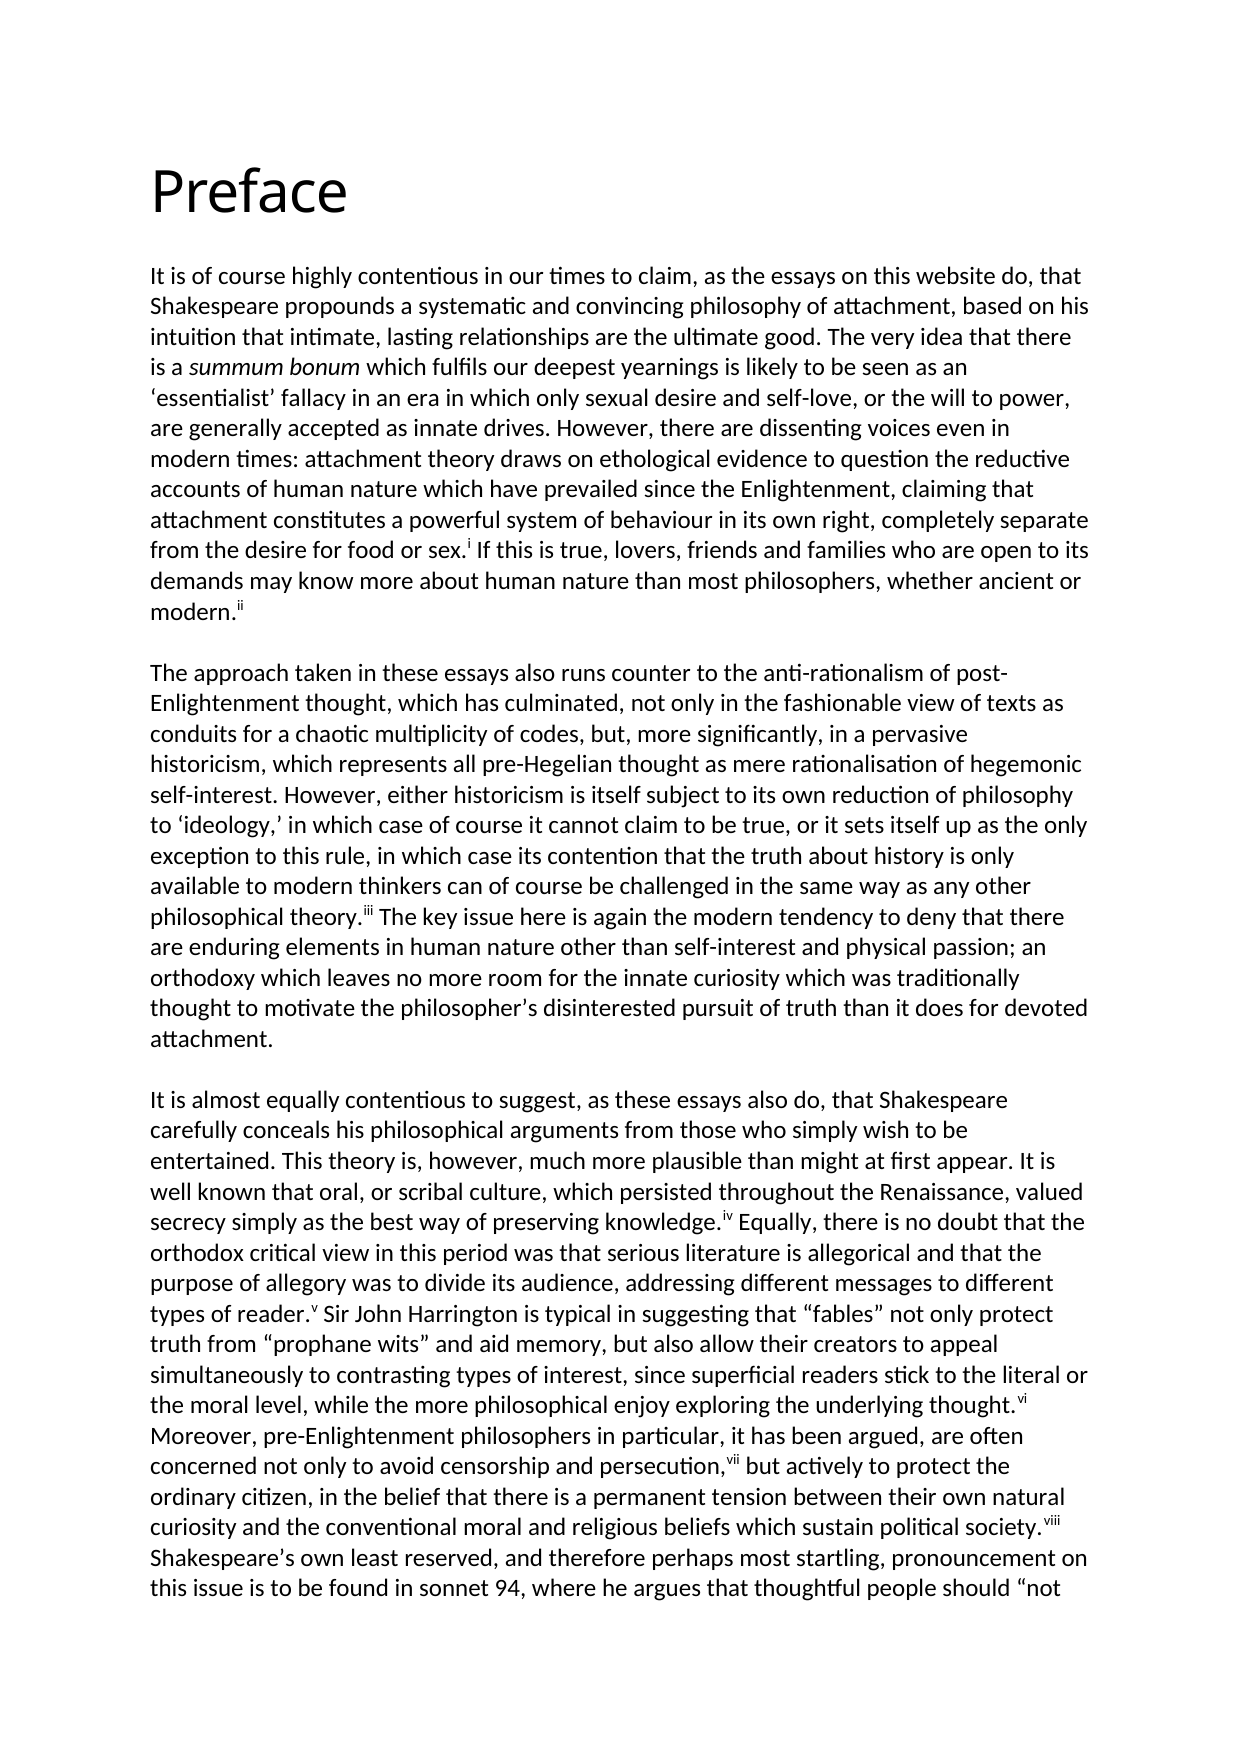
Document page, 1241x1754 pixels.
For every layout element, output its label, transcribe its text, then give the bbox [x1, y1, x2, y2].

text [150, 1542, 1090, 1603]
text The approach taken in these essays also runs counter to the anti-rationalism of post-Enlightenment thought, which has culminated, not only in the fashionable view of texts as conduits for a chaotic multiplicity of codes, but, more significantly, in a pervasive historicism, which represents all pre-Hegelian thought as mere rationalisation of hegemonic self-interest. However, either historicism is itself subject to its own reduction of philosophy to ‘ideology,’ in which case of course it cannot claim to be true, or it sets itself up as the only exception to this rule, in which case its contention that the truth about history is only available to modern thinkers can of course be challenged in the same way as any other philosophical theory. The key issue here is again the modern tendency to deny that there are enduring elements in human nature other than self-interest and physical passion; an orthodoxy which leaves no more room for the innate curiosity which was traditionally thought to motivate the philosopher’s disinterested pursuit of truth than it does for devoted attachment. [150, 657, 1090, 1053]
text It is almost equally contentious to suggest, as these essays also do, that Shakespeare carefully conceals his philosophical arguments from those who simply wish to be entertained. This theory is, however, much more plausible than might at first appear. It is well known that oral, or scribal culture, which persisted throughout the Renaissance, valued secrecy simply as the best way of preserving knowledge. Equally, there is no doubt that the orthodox critical view in this period was that serious literature is allegorical and that the purpose of allegory was to divide its audience, addressing different messages to different types of reader. Sir John Harrington is typical in suggesting that “fables” not only protect truth from “prophane wits” and aid memory, but also allow their creators to appeal simultaneously to contrasting types of interest, since superficial readers stick to the literal or the moral level, while the more philosophical enjoy exploring the underlying thought. Moreover, pre-Enlightenment philosophers in particular, it has been argued, are often concerned not only to avoid censorship and persecution, but actively to protect the ordinary citizen, in the belief that there is a permanent tension between their own natural curiosity and the conventional moral and religious beliefs which sustain political society. [150, 1084, 1090, 1542]
text It is of course highly contentious in our times to claim, as the essays on this website do, that Shakespeare propounds a systematic and convincing philosophy of attachment, based on his intuition that intimate, lasting relationships are the ultimate good. The very idea that there is a summum bonum which fulfils our deepest yearnings is likely to be seen as an ‘essentialist’ fallacy in an era in which only sexual desire and self-love, or the will to power, are generally accepted as innate drives. However, there are dissenting voices even in modern times: attachment theory draws on ethological evidence to question the reductive accounts of human nature which have prevailed since the Enlightenment, claiming that attachment constitutes a powerful system of behaviour in its own right, completely separate from the desire for food or sex. If this is true, lovers, friends and families who are open to its demands may know more about human nature than most philosophers, whether ancient or modern. [150, 260, 1090, 626]
title Preface [150, 150, 1090, 229]
